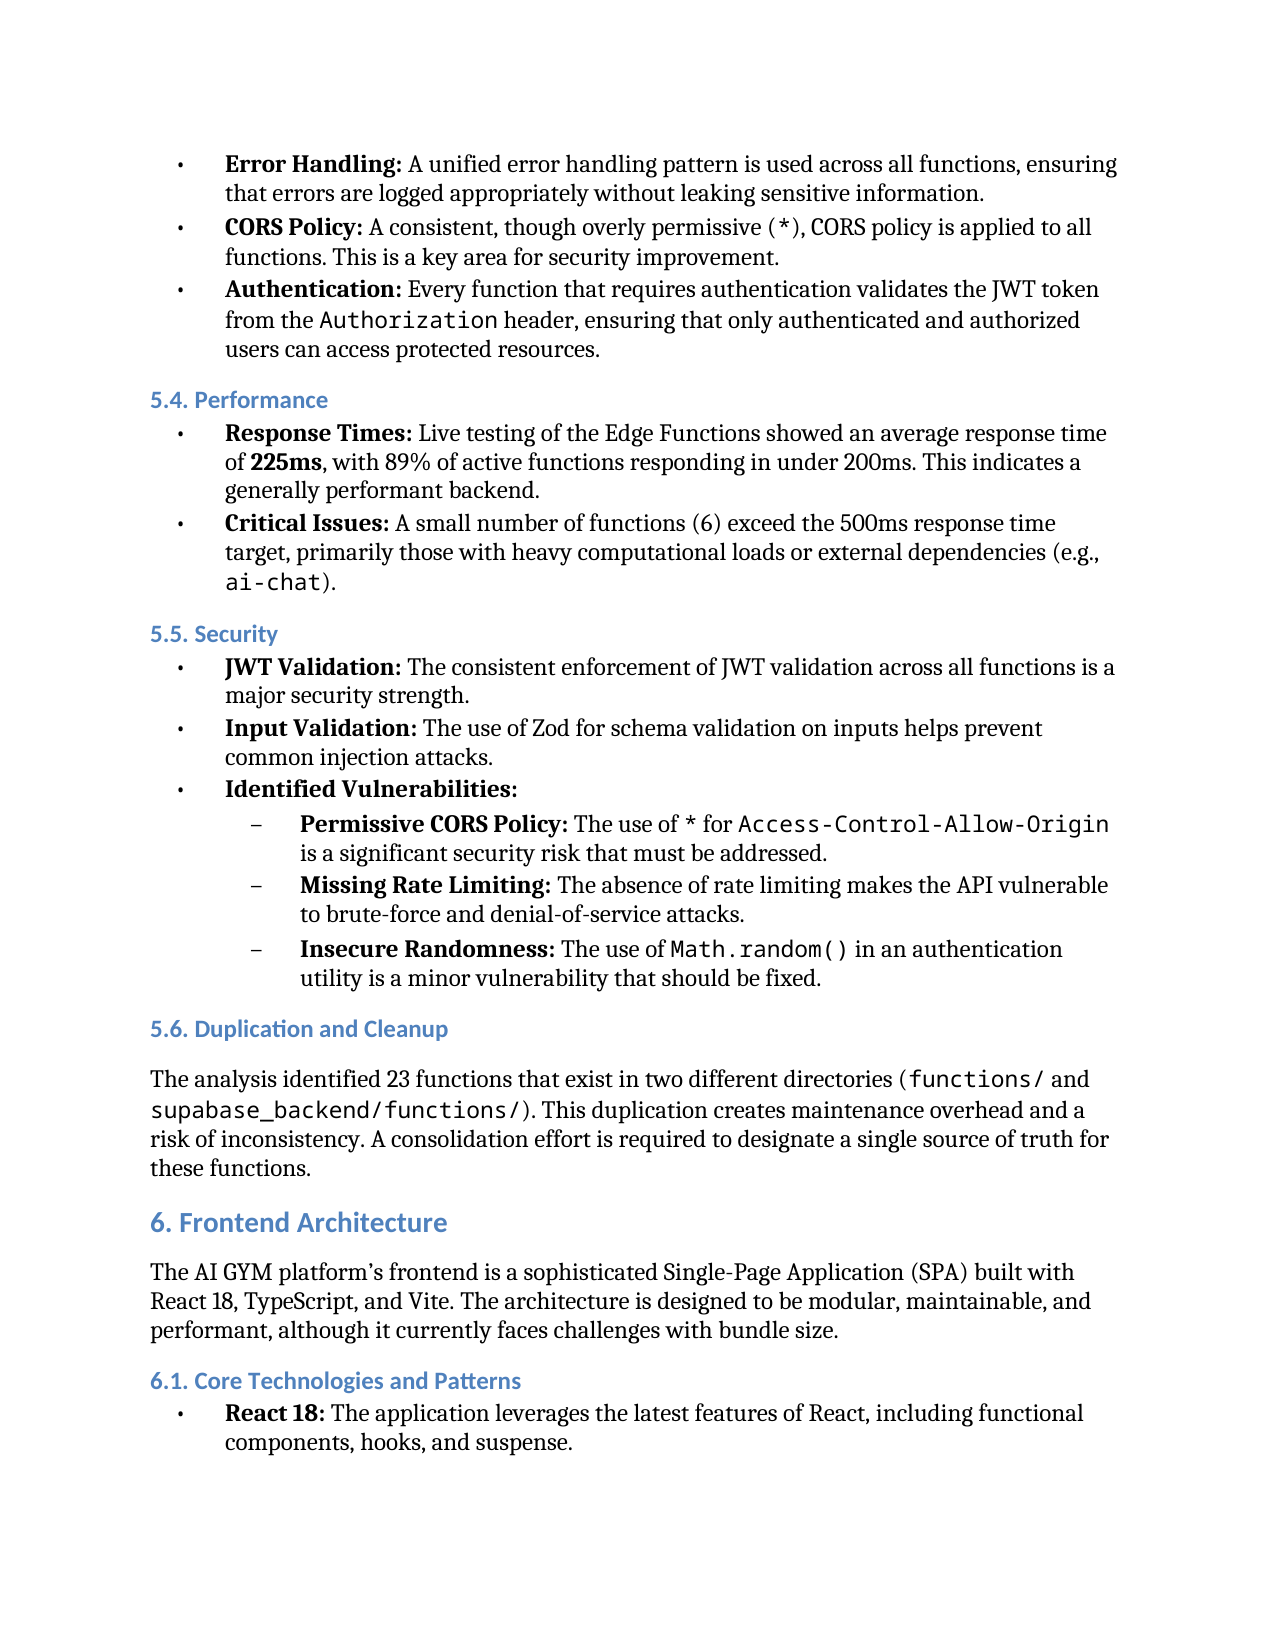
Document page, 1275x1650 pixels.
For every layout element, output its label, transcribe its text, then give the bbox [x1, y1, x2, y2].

list Insecure Randomness: The use of Math.random() in an authentication utility is a minor vulnerability that should be fixed. [250, 933, 1125, 993]
subtitle 5.6. Duplication and Cleanup [150, 1013, 1125, 1044]
subtitle 6.1. Core Technologies and Patterns [150, 1365, 1125, 1396]
list JWT Validation: The consistent enforcement of JWT validation across all functions is a major security strength. [175, 653, 1125, 710]
subtitle 6. Frontend Architecture [150, 1204, 1125, 1239]
text The analysis identified 23 functions that exist in two different directories (functions/ and supabase_backend/functions/). This duplication creates maintenance overhead and a risk of inconsistency. A consolidation effort is required to designate a single source of truth for these functions. [150, 1063, 1125, 1183]
list Identified Vulnerabilities: [175, 775, 1125, 804]
list Critical Issues: A small number of functions (6) exceed the 500ms response time target, primarily those with heavy computational loads or external dependencies (e.g., ai-chat). [175, 509, 1125, 598]
list Authentication: Every function that requires authentication validates the JWT token from the Authorization header, ensuring that only authenticated and authorized users can access protected resources. [175, 275, 1125, 364]
list Missing Rate Limiting: The absence of rate limiting makes the API vulnerable to brute-force and denial-of-service attacks. [250, 871, 1125, 929]
list Response Times: Live testing of the Edge Functions showed an average response time of 225ms, with 89% of active functions responding in under 200ms. This indicates a generally performant backend. [175, 419, 1125, 505]
list Input Validation: The use of Zod for schema validation on inputs helps prevent common injection attacks. [175, 714, 1125, 771]
list CORS Policy: A consistent, though overly permissive (*), CORS policy is applied to all functions. This is a key area for security improvement. [175, 211, 1125, 271]
list Permissive CORS Policy: The use of * for Access-Control-Allow-Origin is a significant security risk that must be addressed. [250, 808, 1125, 868]
subtitle 5.5. Security [150, 618, 1125, 649]
subtitle 5.4. Performance [150, 384, 1125, 415]
text The AI GYM platform’s frontend is a sophisticated Single-Page Application (SPA) built with React 18, TypeScript, and Vite. The architecture is designed to be modular, maintainable, and performant, although it currently faces challenges with bundle size. [150, 1258, 1125, 1344]
list React 18: The application leverages the latest features of React, including functional components, hooks, and suspense. [175, 1399, 1125, 1457]
list Error Handling: A unified error handling pattern is used across all functions, ensuring that errors are logged appropriately without leaking sensitive information. [175, 150, 1125, 207]
